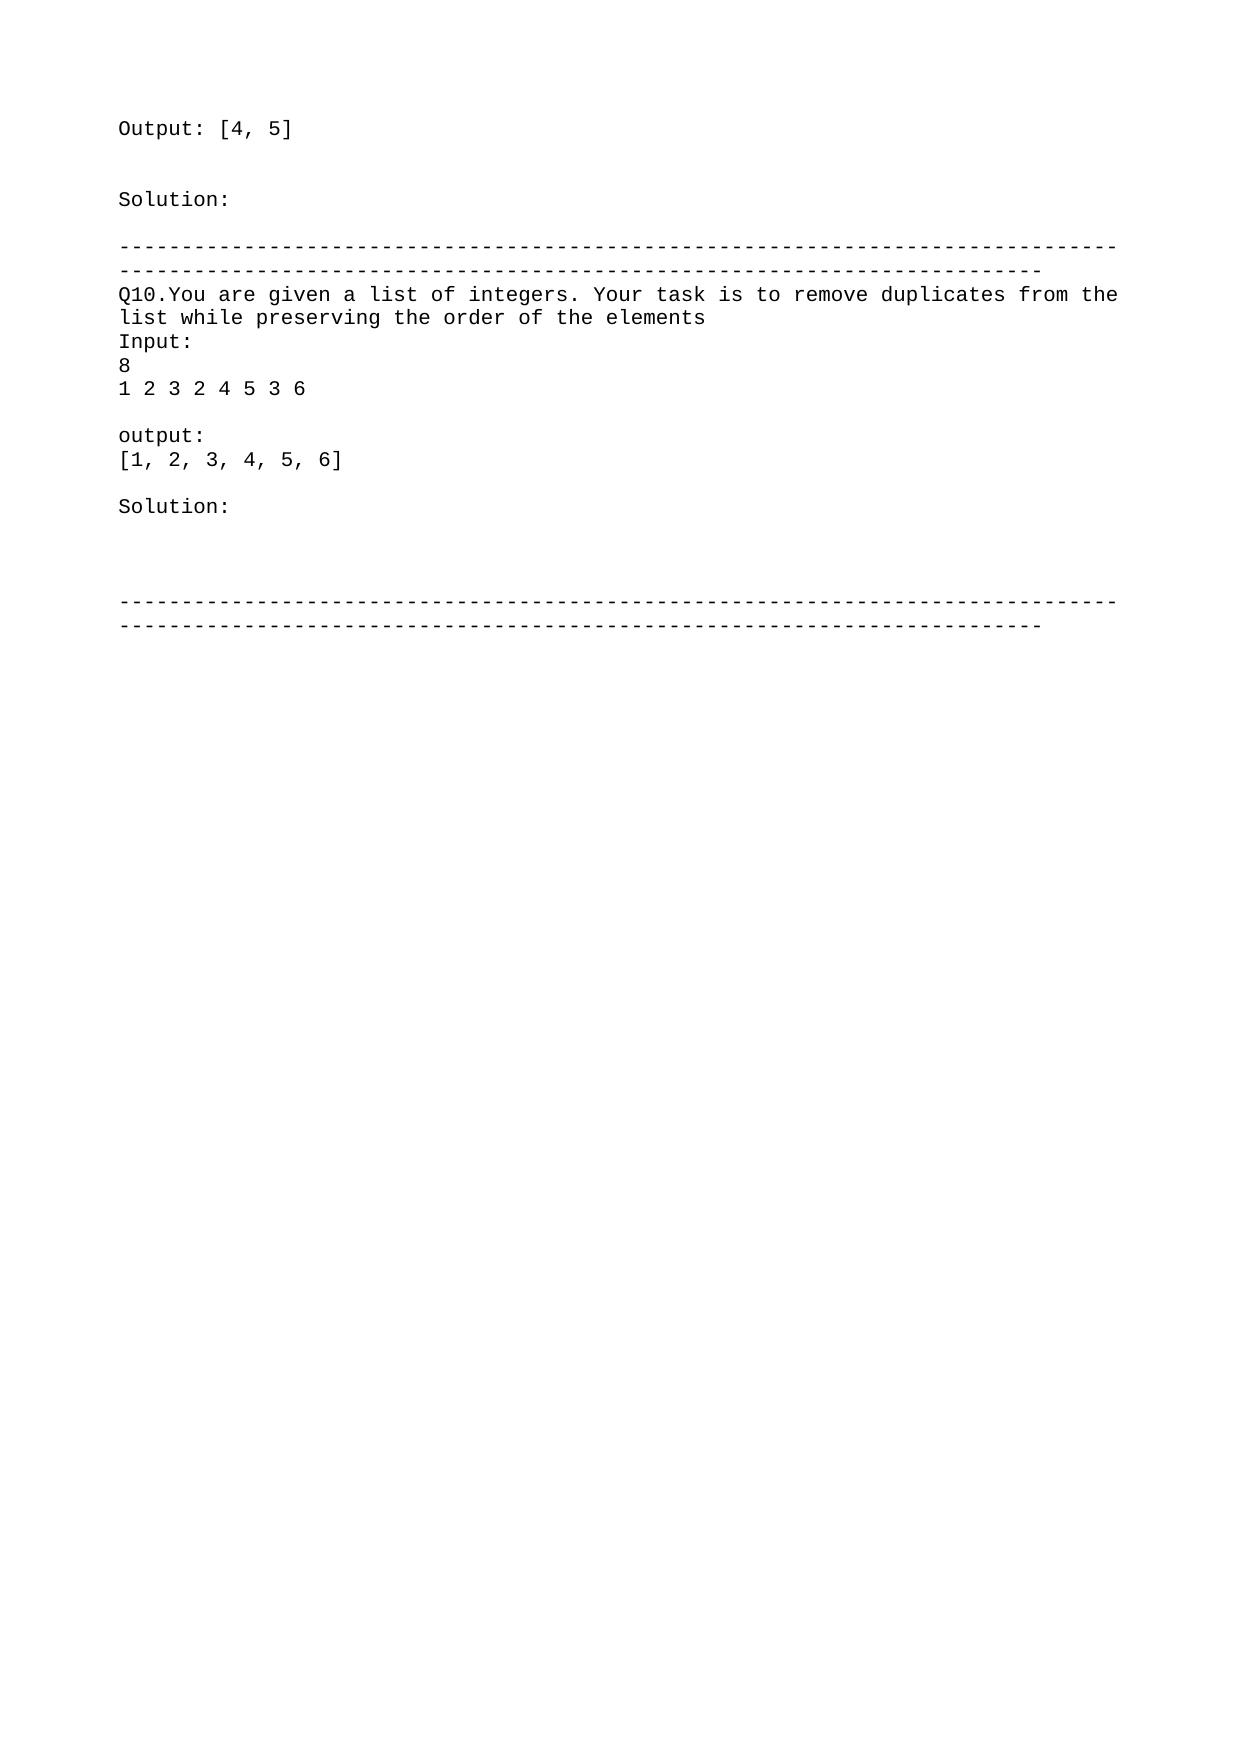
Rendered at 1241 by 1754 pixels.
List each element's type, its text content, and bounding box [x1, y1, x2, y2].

text Solution: [118, 189, 1122, 213]
text [1, 2, 3, 4, 5, 6] [118, 449, 1122, 473]
text Output: [4, 5] [118, 118, 1122, 142]
text Input: [118, 331, 1122, 354]
text output: [118, 426, 1122, 449]
text 1 2 3 2 4 5 3 6 [118, 378, 1122, 402]
text Solution: [118, 496, 1122, 520]
text Q10.You are given a list of integers. Your task is to remove duplicates from the list while preserving the order of the elements [118, 284, 1122, 331]
text 8 [118, 354, 1122, 378]
